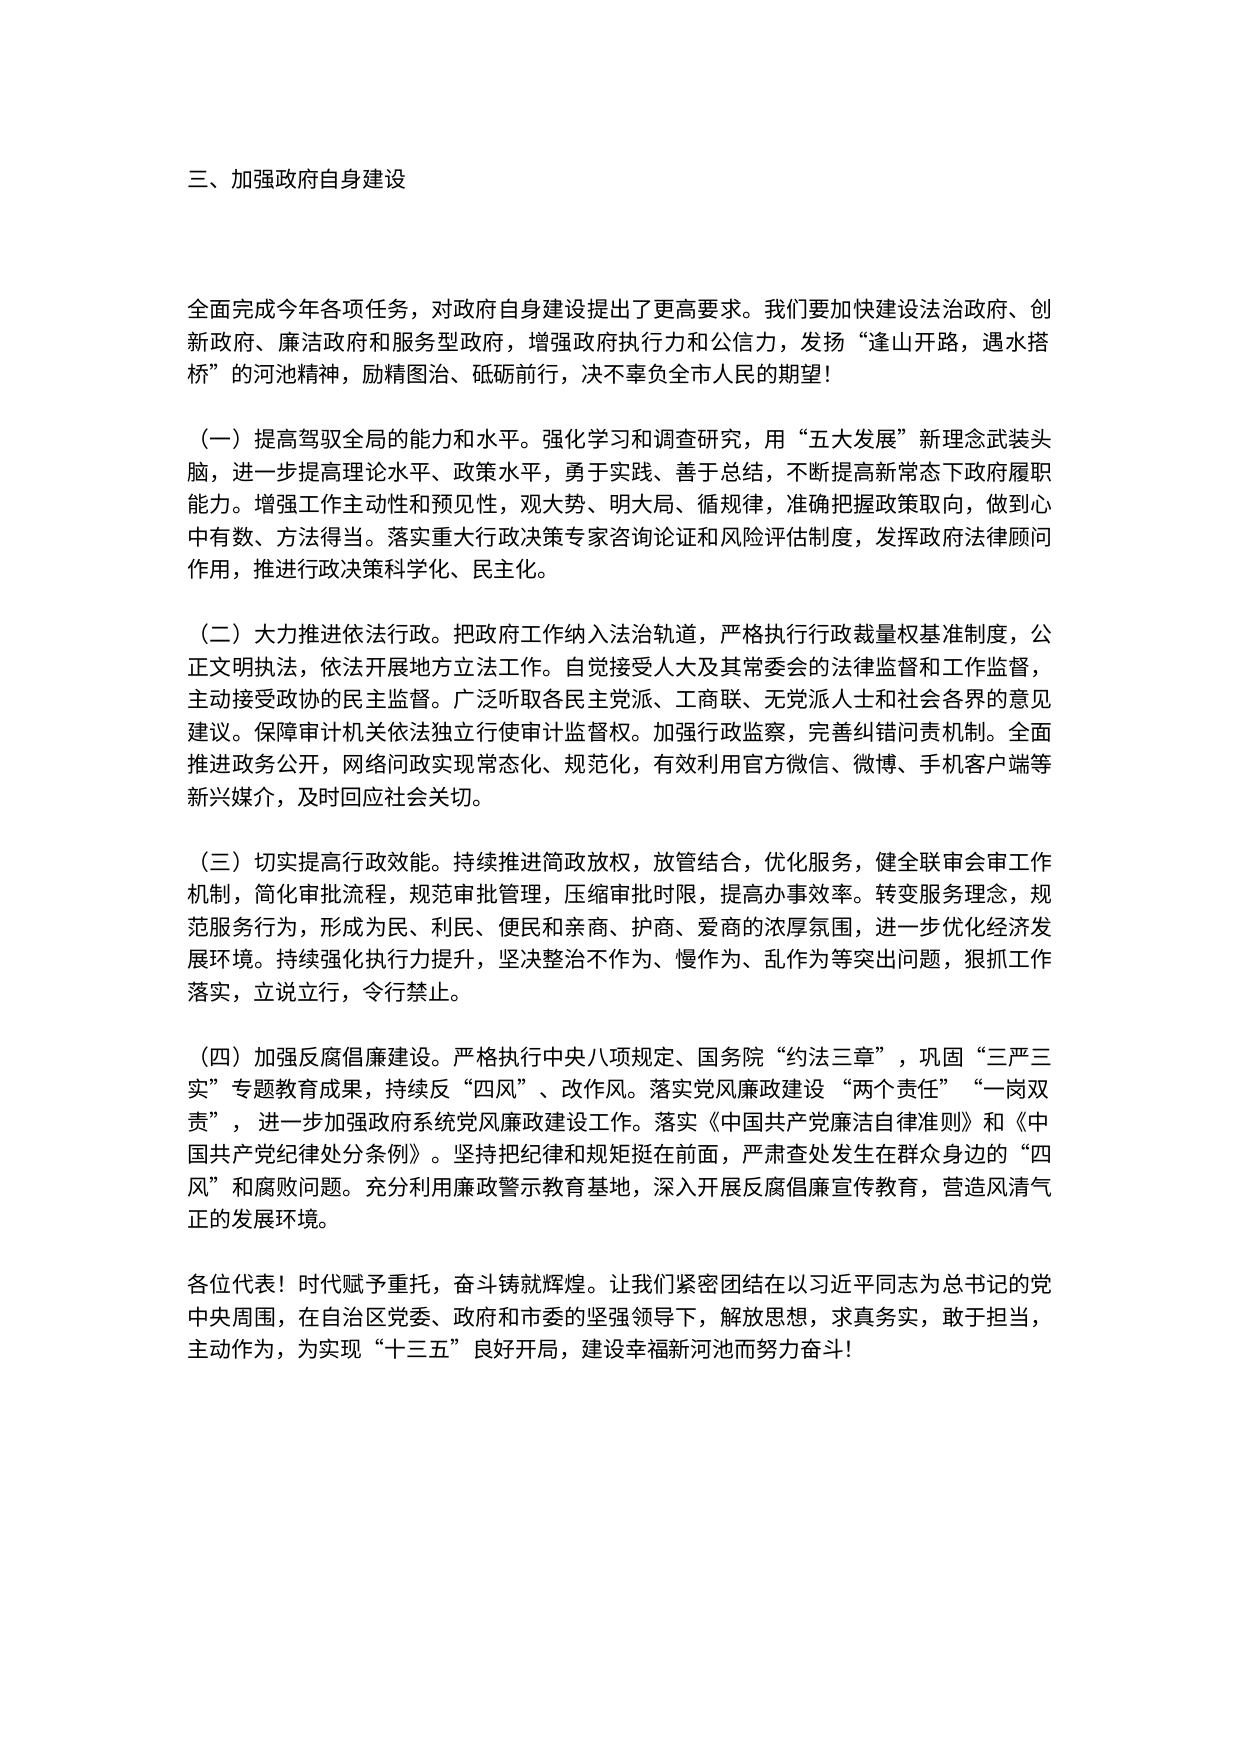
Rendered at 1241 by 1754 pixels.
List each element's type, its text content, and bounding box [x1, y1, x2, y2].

text （三）切实提高行政效能。持续推进简政放权，放管结合，优化服务，健全联审会审工作机制，简化审批流程，规范审批管理，压缩审批时限，提高办事效率。转变服务理念，规范服务行为，形成为民、利民、便民和亲商、护商、爱商的浓厚氛围，进一步优化经济发展环境。持续强化执行力提升，坚决整治不作为、慢作为、乱作为等突出问题，狠抓工作落实，立说立行，令行禁止。 [187, 844, 1053, 1007]
text 各位代表！时代赋予重托，奋斗铸就辉煌。让我们紧密团结在以习近平同志为总书记的党中央周围，在自治区党委、政府和市委的坚强领导下，解放思想，求真务实，敢于担当，主动作为，为实现“十三五”良好开局，建设幸福新河池而努力奋斗！ [187, 1267, 1053, 1364]
text （四）加强反腐倡廉建设。严格执行中央八项规定、国务院“约法三章”，巩固“三严三实”专题教育成果，持续反“四风”、改作风。落实党风廉政建设 “两个责任”“一岗双责”， 进一步加强政府系统党风廉政建设工作。落实《中国共产党廉洁自律准则》和《中国共产党纪律处分条例》。坚持把纪律和规矩挺在前面，严肃查处发生在群众身边的“四风”和腐败问题。充分利用廉政警示教育基地，深入开展反腐倡廉宣传教育，营造风清气正的发展环境。 [187, 1039, 1053, 1234]
text 三、加强政府自身建设 [187, 162, 1053, 194]
text 全面完成今年各项任务，对政府自身建设提出了更高要求。我们要加快建设法治政府、创新政府、廉洁政府和服务型政府，增强政府执行力和公信力，发扬“逢山开路，遇水搭桥”的河池精神，励精图治、砥砺前行，决不辜负全市人民的期望！ [187, 292, 1053, 389]
text （一）提高驾驭全局的能力和水平。强化学习和调查研究，用“五大发展”新理念武装头脑，进一步提高理论水平、政策水平，勇于实践、善于总结，不断提高新常态下政府履职能力。增强工作主动性和预见性，观大势、明大局、循规律，准确把握政策取向，做到心中有数、方法得当。落实重大行政决策专家咨询论证和风险评估制度，发挥政府法律顾问作用，推进行政决策科学化、民主化。 [187, 422, 1053, 584]
text （二）大力推进依法行政。把政府工作纳入法治轨道，严格执行行政裁量权基准制度，公正文明执法，依法开展地方立法工作。自觉接受人大及其常委会的法律监督和工作监督，主动接受政协的民主监督。广泛听取各民主党派、工商联、无党派人士和社会各界的意见建议。保障审计机关依法独立行使审计监督权。加强行政监察，完善纠错问责机制。全面推进政务公开，网络问政实现常态化、规范化，有效利用官方微信、微博、手机客户端等新兴媒介，及时回应社会关切。 [187, 617, 1053, 812]
